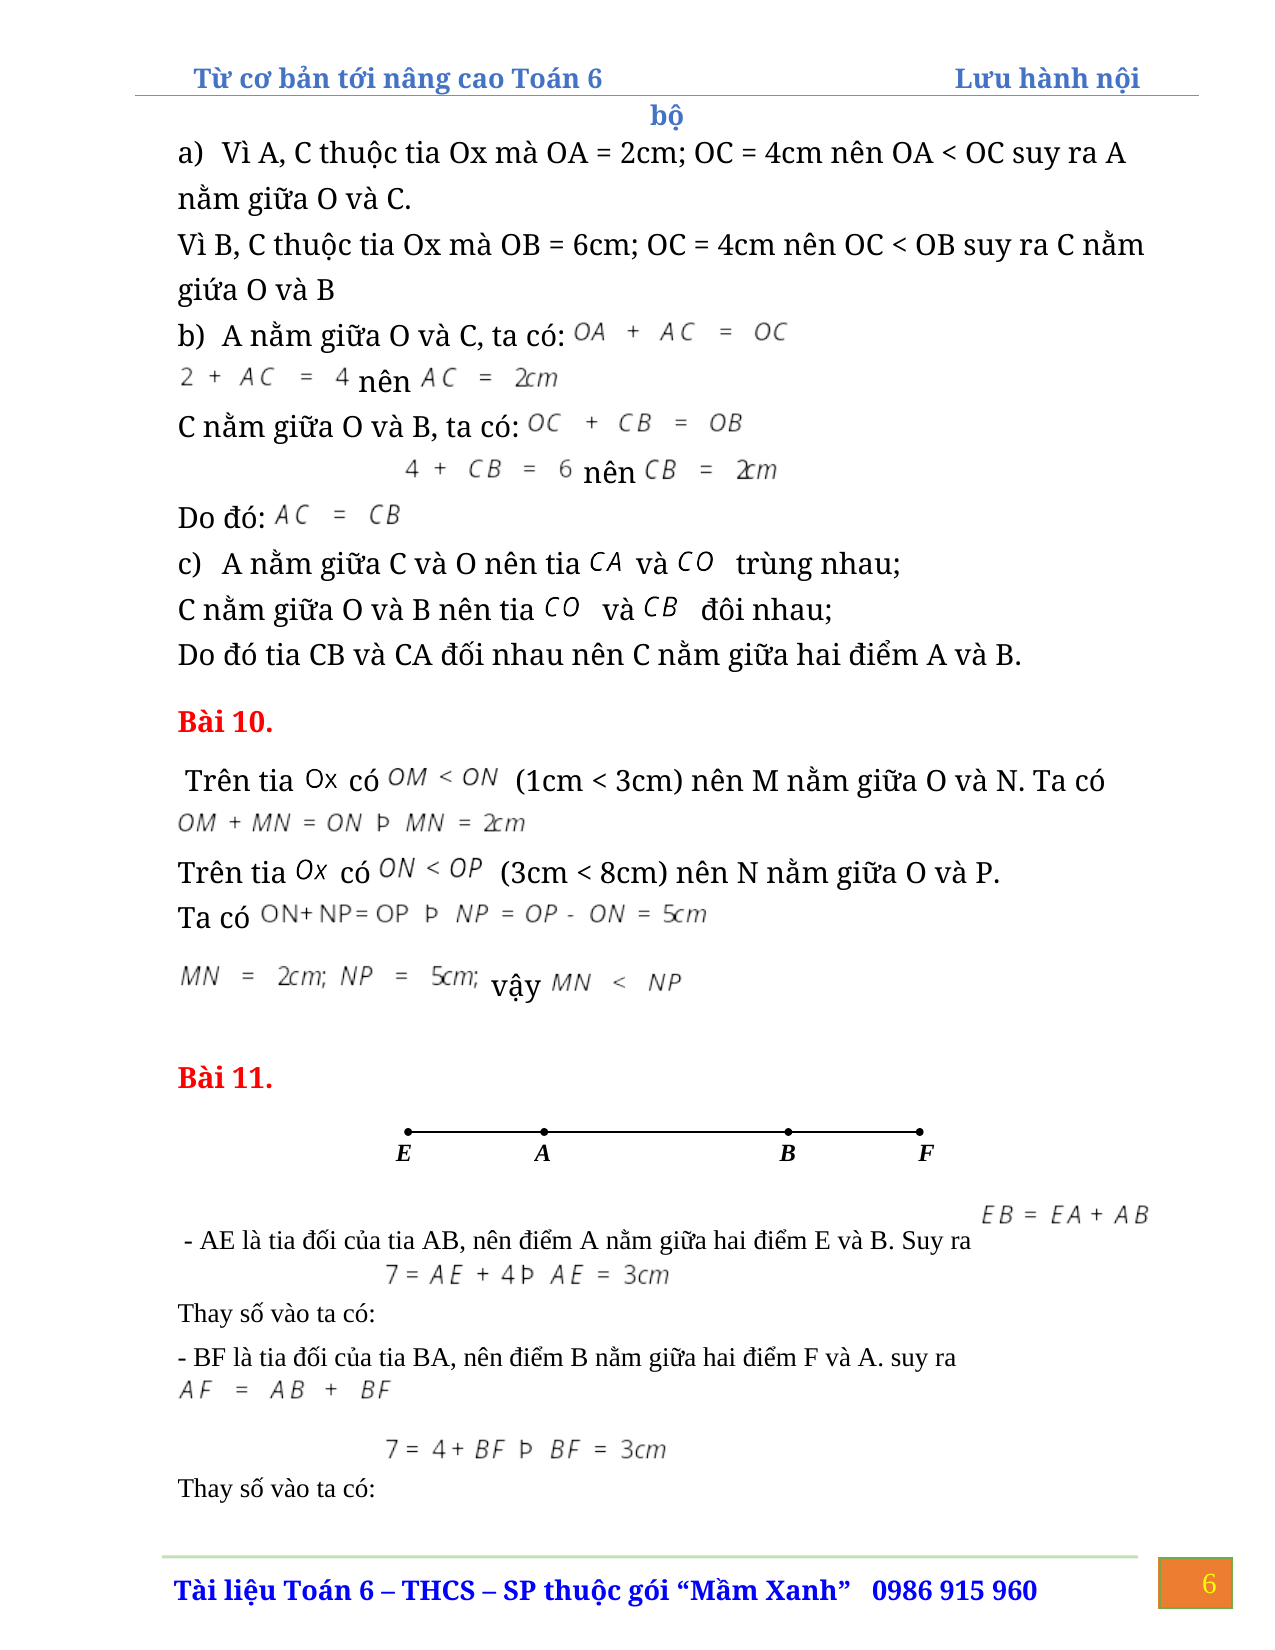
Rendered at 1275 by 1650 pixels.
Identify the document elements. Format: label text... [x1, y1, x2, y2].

list A nằm giữa O và C, ta có: [177, 315, 1157, 355]
list Thay số vào ta có: [177, 1261, 1157, 1328]
list C nằm giữa O và B, ta có: [177, 407, 1157, 446]
list Do đó: [177, 498, 1157, 537]
list nên [177, 361, 1157, 401]
list Thay số vào ta có: [177, 1436, 1157, 1503]
list A nằm giữa C và O nên tia và trùng nhau; [177, 543, 1157, 583]
list Vì B, C thuộc tia Ox mà OB = 6cm; OC = 4cm nên OC < OB suy ra C nằm giứa O và B [177, 224, 1157, 309]
list vậy [177, 964, 1157, 1005]
text Bài 11. [177, 1057, 1157, 1097]
list C nằm giữa O và B nên tia và đôi nhau; [177, 589, 1157, 629]
list Trên tia có (1cm < 3cm) nên M nằm giữa O và N. Ta có [177, 761, 1157, 846]
text Bài 10. [177, 701, 1157, 741]
list Vì A, C thuộc tia Ox mà OA = 2cm; OC = 4cm nên OA < OC suy ra A nằm giữa O và C. [177, 133, 1157, 218]
list - AE là tia đối của tia AB, nên điểm A nằm giữa hai điểm E và B. Suy ra [177, 1202, 1157, 1255]
list nên [177, 452, 1157, 492]
list Ta có [177, 897, 1157, 937]
list - BF là tia đối của tia BA, nên điểm B nằm giữa hai điểm F và A. suy ra [177, 1334, 1157, 1430]
list Trên tia có (3cm < 8cm) nên N nằm giữa O và P. [177, 852, 1157, 892]
list Do đó tia CB và CA đối nhau nên C nằm giữa hai điểm A và B. [177, 635, 1157, 674]
